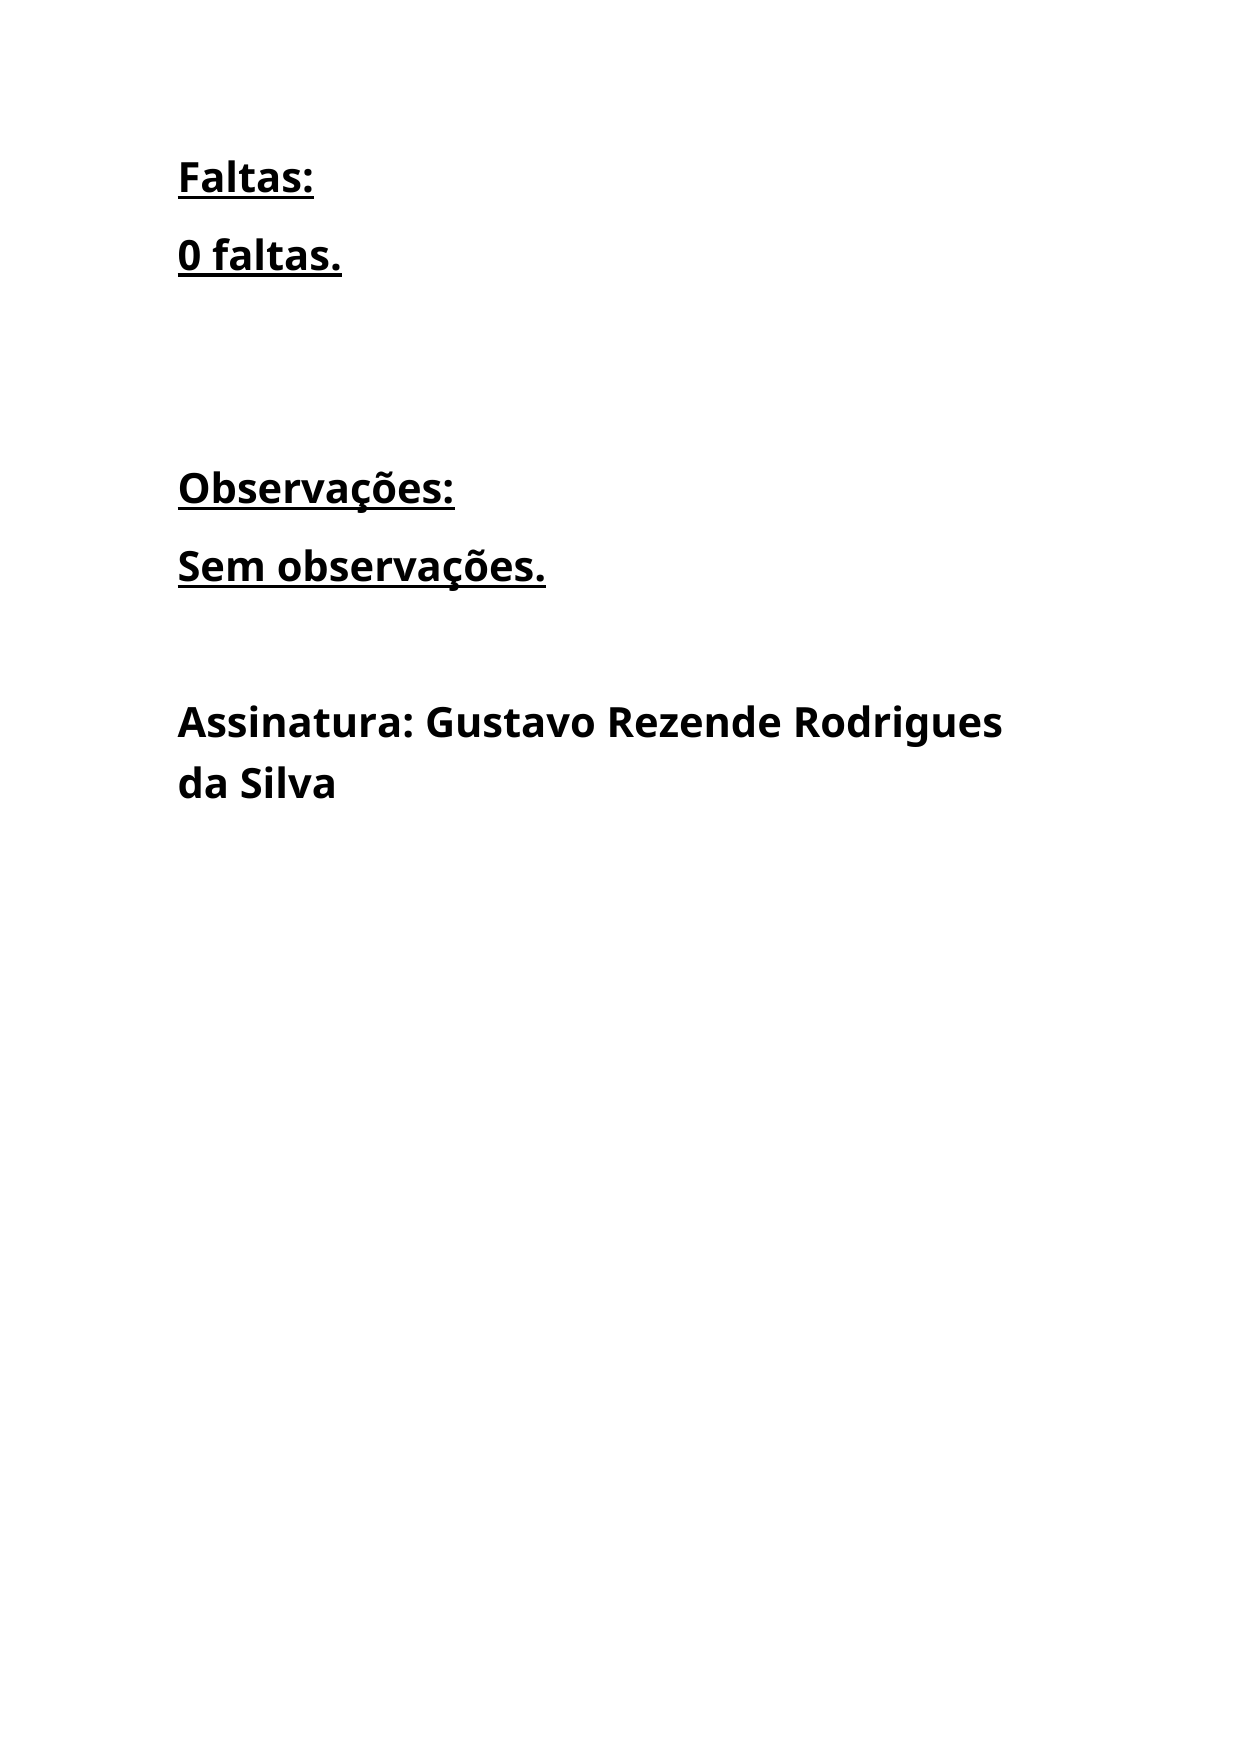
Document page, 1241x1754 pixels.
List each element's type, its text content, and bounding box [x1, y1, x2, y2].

text Faltas: [177, 148, 1063, 204]
text Observações: [177, 459, 1063, 516]
text Assinatura: Gustavo Rezende Rodrigues da Silva [177, 693, 1063, 811]
text 0 faltas. [177, 226, 1063, 282]
text Sem observações. [177, 537, 1063, 594]
